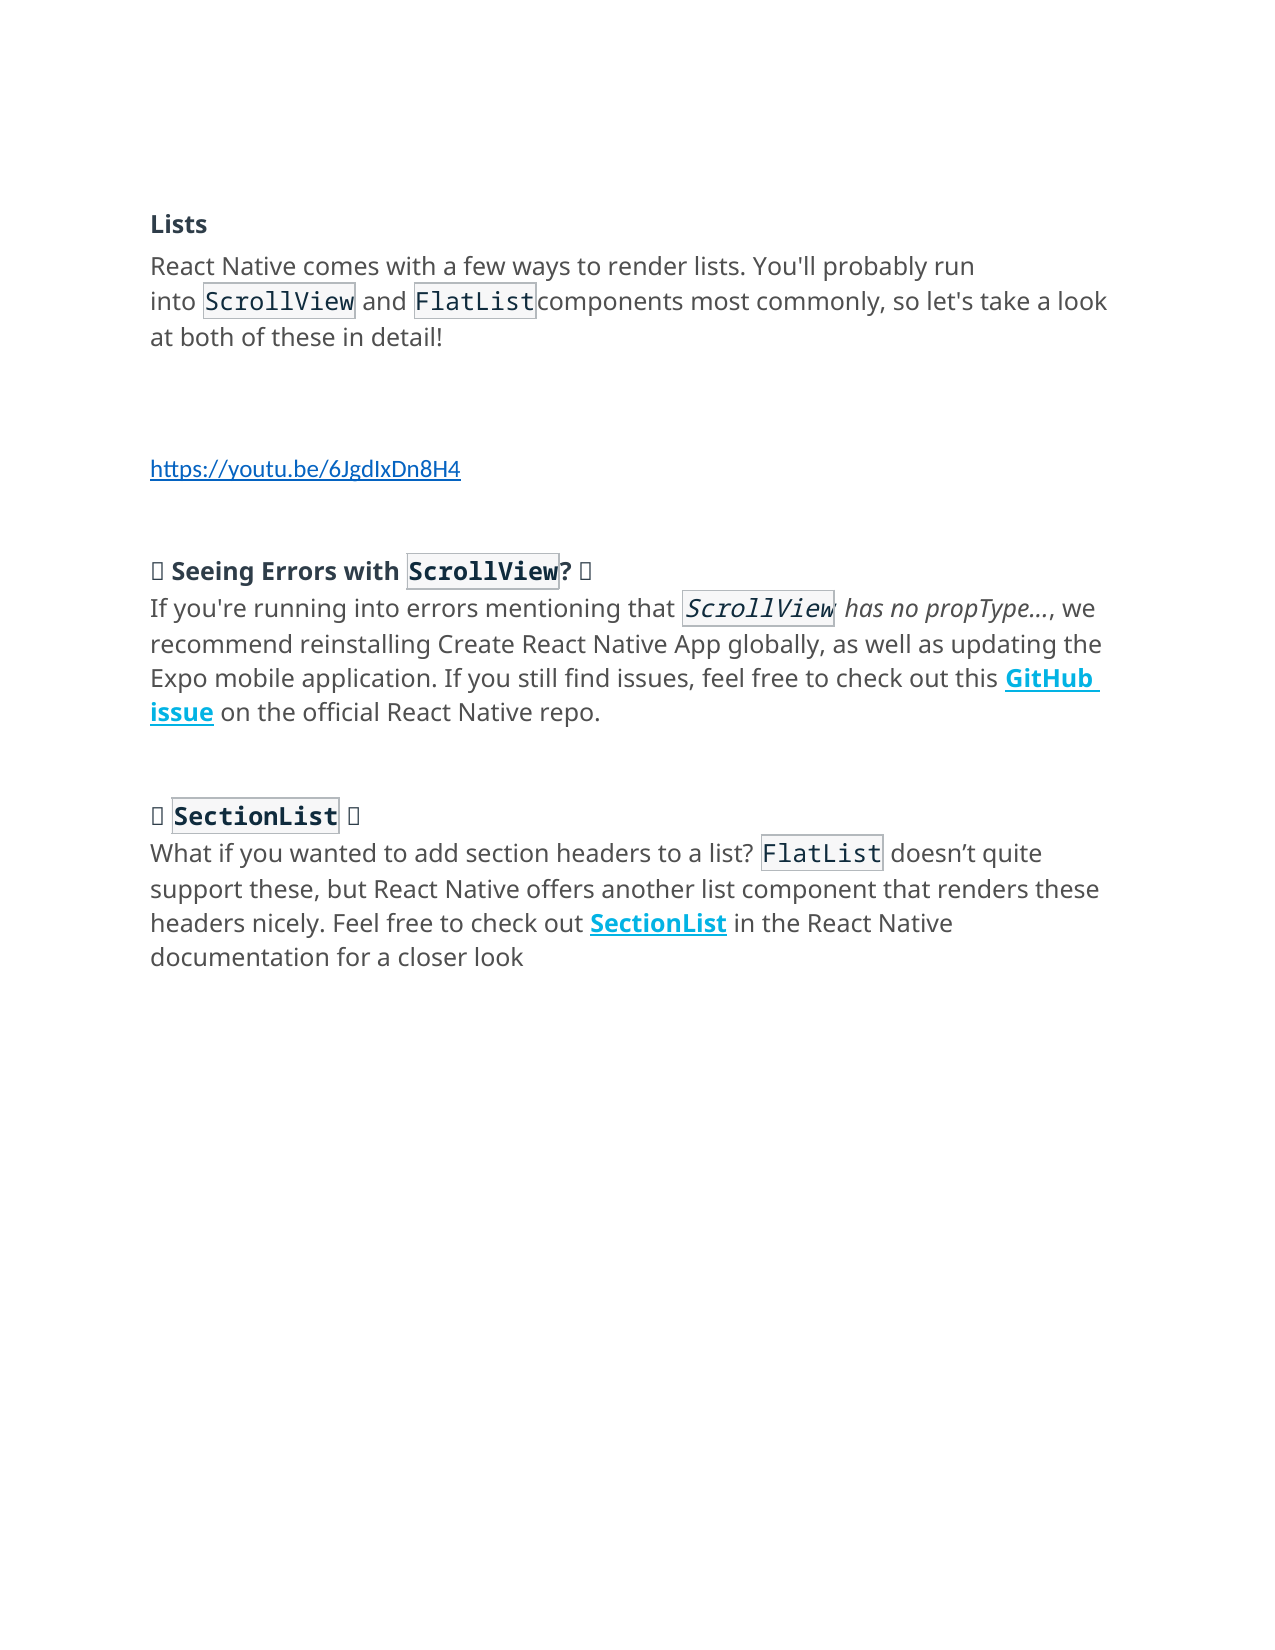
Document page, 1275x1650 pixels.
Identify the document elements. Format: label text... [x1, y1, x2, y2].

text If you're running into errors mentioning that ScrollView has no propType..., we recommend reinstalling Create React Native App globally, as well as updating the Expo mobile application. If you still find issues, feel free to check out this GitHub issue on the official React Native repo. [150, 589, 1125, 729]
subtitle 💡 Seeing Errors with ScrollView? 💡 [150, 552, 559, 589]
text React Native comes with a few ways to render lists. You'll probably run into ScrollView and FlatListcomponents most commonly, so let's take a look at both of these in detail! [150, 248, 1125, 353]
text https://youtu.be/6JgdIxDn8H4 [150, 453, 1125, 484]
subtitle 💡 Seeing Errors with ScrollView? 💡 [560, 552, 1125, 589]
text Lists [150, 206, 1125, 240]
text What if you wanted to add section headers to a list? FlatList doesn’t quite support these, but React Native offers another list component that renders these headers nicely. Feel free to check out SectionList in the React Native documentation for a closer look [150, 834, 1125, 974]
subtitle 💡 SectionList 💡 [340, 797, 1125, 834]
